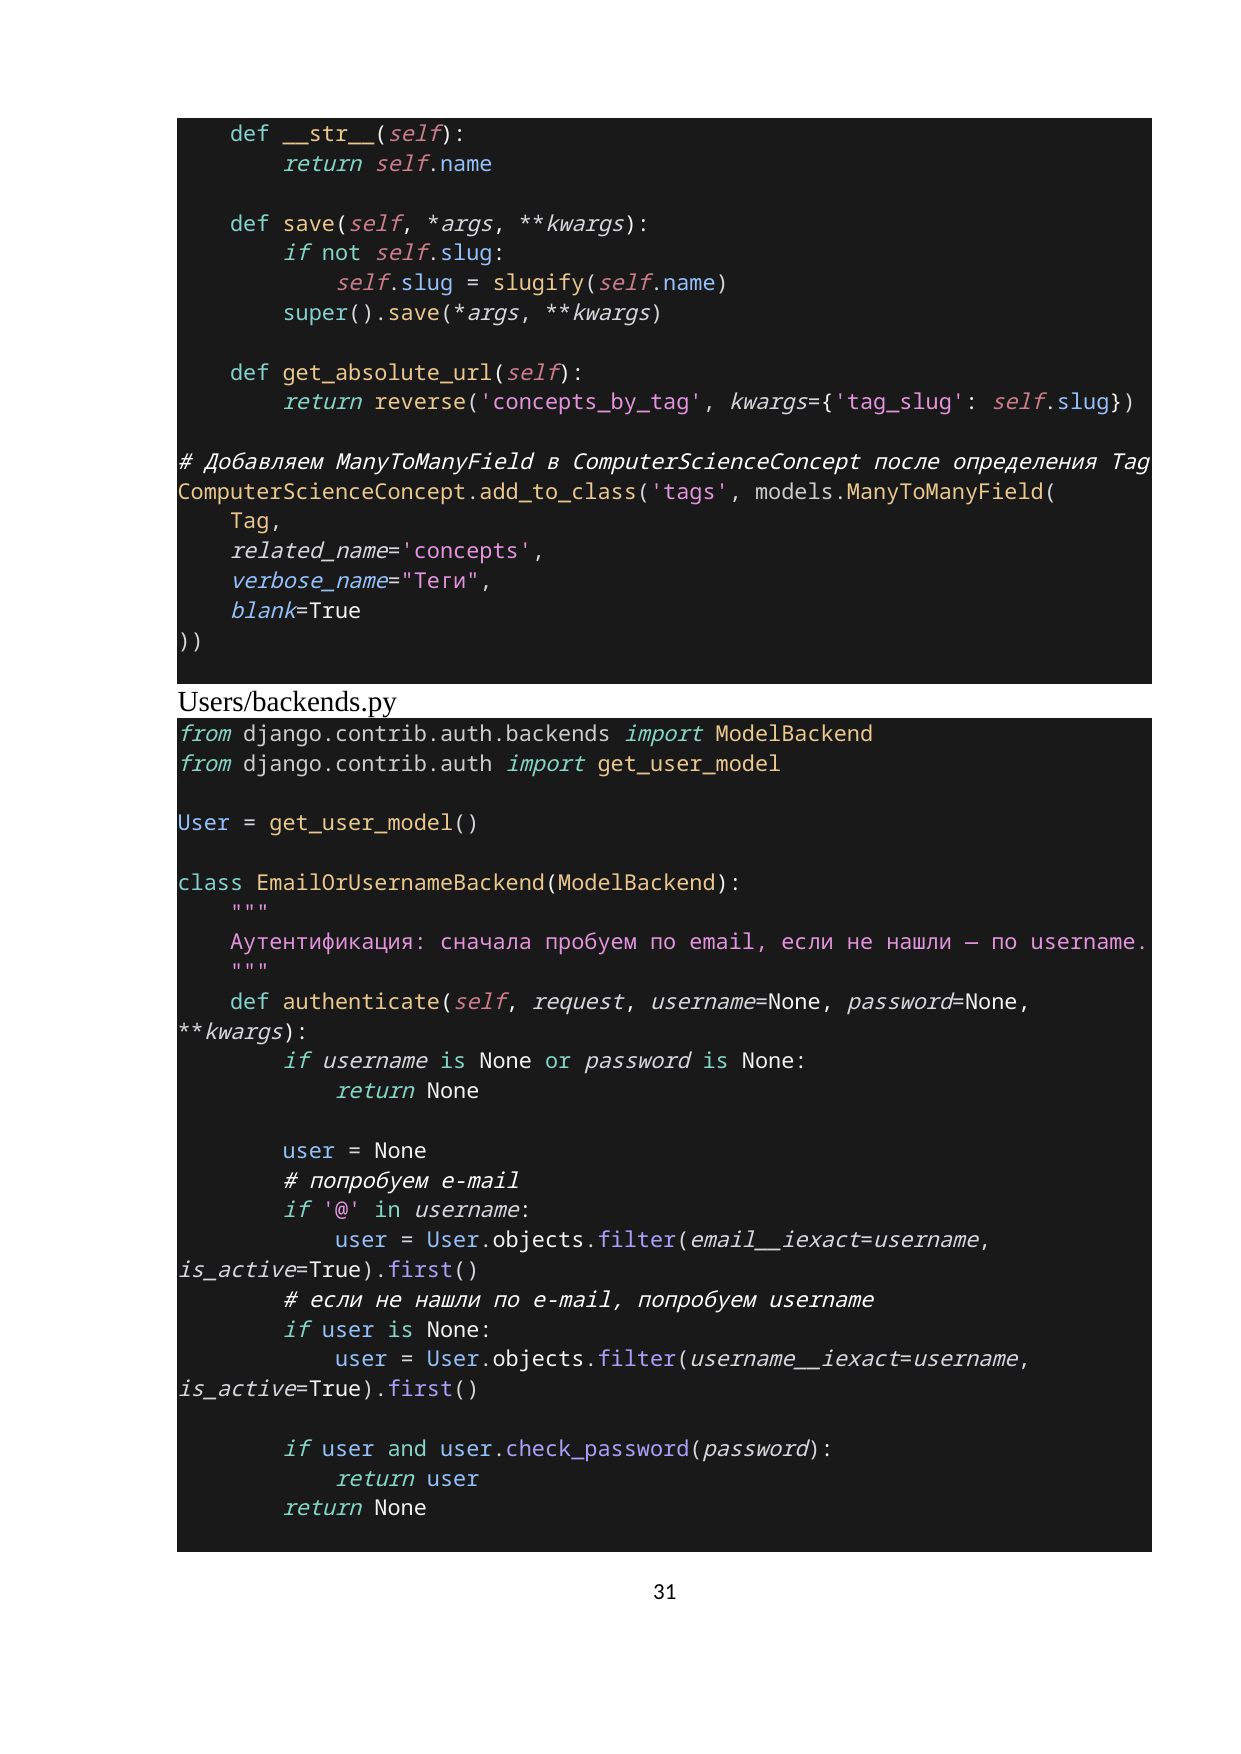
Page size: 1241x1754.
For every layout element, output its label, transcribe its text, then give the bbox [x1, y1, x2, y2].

text User = get_user_model() [177, 807, 1152, 837]
text related_name='concepts', [177, 535, 1152, 565]
text blank=True [177, 595, 1152, 624]
text if '@' in username: [177, 1194, 1152, 1224]
text Users/backends.py [177, 684, 1152, 718]
text ComputerScienceConcept.add_to_class('tags', models.ManyToManyField( [177, 476, 1152, 505]
text def authenticate(self, request, username=None, password=None, **kwargs): [177, 986, 1152, 1045]
text # Добавляем ManyToManyField в ComputerScienceConcept после определения Tag [177, 446, 1152, 476]
text user = User.objects.filter(email__iexact=username, is_active=True).first() [177, 1224, 1152, 1284]
text def save(self, *args, **kwargs): [177, 207, 1152, 237]
text if user and user.check_password(password): [177, 1433, 1152, 1462]
text from django.contrib.auth import get_user_model [177, 747, 1152, 777]
text self.slug = slugify(self.name) [177, 267, 1152, 297]
text def __str__(self): [177, 118, 1152, 148]
text Аутентификация: сначала пробуем по email, если не нашли — по username. [177, 926, 1152, 956]
text """ [177, 896, 1152, 926]
text return reverse('concepts_by_tag', kwargs={'tag_slug': self.slug}) [177, 386, 1152, 416]
text user = None [177, 1135, 1152, 1164]
text user = User.objects.filter(username__iexact=username, is_active=True).first() [177, 1343, 1152, 1403]
text return None [177, 1075, 1152, 1105]
text if user is None: [177, 1313, 1152, 1343]
text Tag, [177, 505, 1152, 535]
text if not self.slug: [177, 237, 1152, 267]
text class EmailOrUsernameBackend(ModelBackend): [177, 867, 1152, 896]
text verbose_name="Теги", [177, 565, 1152, 595]
text return user [177, 1462, 1152, 1492]
text return self.name [177, 148, 1152, 178]
text super().save(*args, **kwargs) [177, 297, 1152, 327]
text def get_absolute_url(self): [177, 356, 1152, 386]
text from django.contrib.auth.backends import ModelBackend [177, 718, 1152, 747]
text if username is None or password is None: [177, 1045, 1152, 1075]
text )) [177, 624, 1152, 654]
text # если не нашли по e-mail, попробуем username [177, 1284, 1152, 1313]
text """ [177, 956, 1152, 986]
text return None [177, 1492, 1152, 1522]
text # попробуем e-mail [177, 1164, 1152, 1194]
